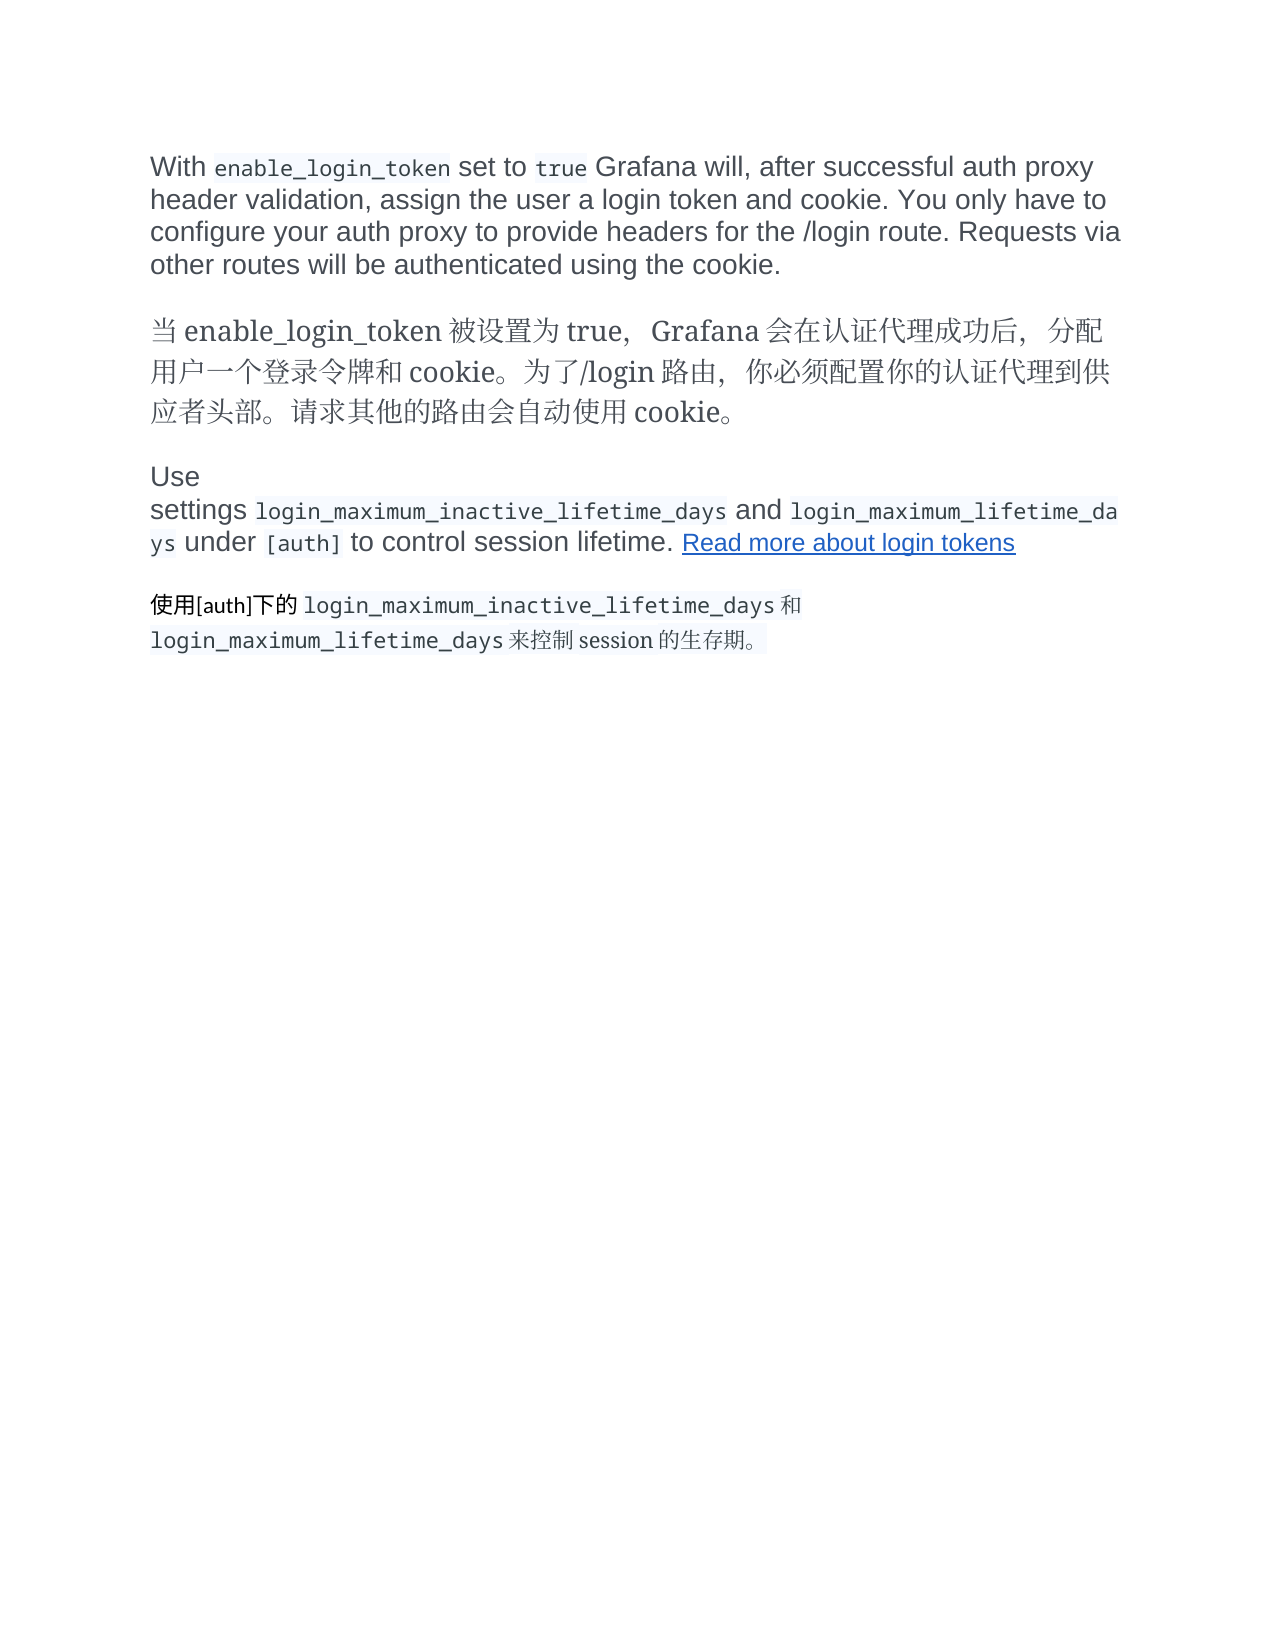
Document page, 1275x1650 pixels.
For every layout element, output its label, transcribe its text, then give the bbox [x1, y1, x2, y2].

text Use settings login_maximum_inactive_lifetime_days and login_maximum_lifetime_days under [auth] to control session lifetime. Read more about login tokens [150, 460, 1125, 558]
text With enable_login_token set to true Grafana will, after successful auth proxy header validation, assign the user a login token and cookie. You only have to configure your auth proxy to provide headers for the /login route. Requests via other routes will be authenticated using the cookie. [150, 150, 1125, 280]
text 使用[auth]下的login_maximum_inactive_lifetime_days和login_maximum_lifetime_days来控制session的生存期。 [150, 587, 1125, 655]
text 当enable_login_token被设置为true，Grafana会在认证代理成功后，分配用户一个登录令牌和cookie。为了/login路由，你必须配置你的认证代理到供应者头部。请求其他的路由会自动使用cookie。 [150, 309, 1125, 431]
